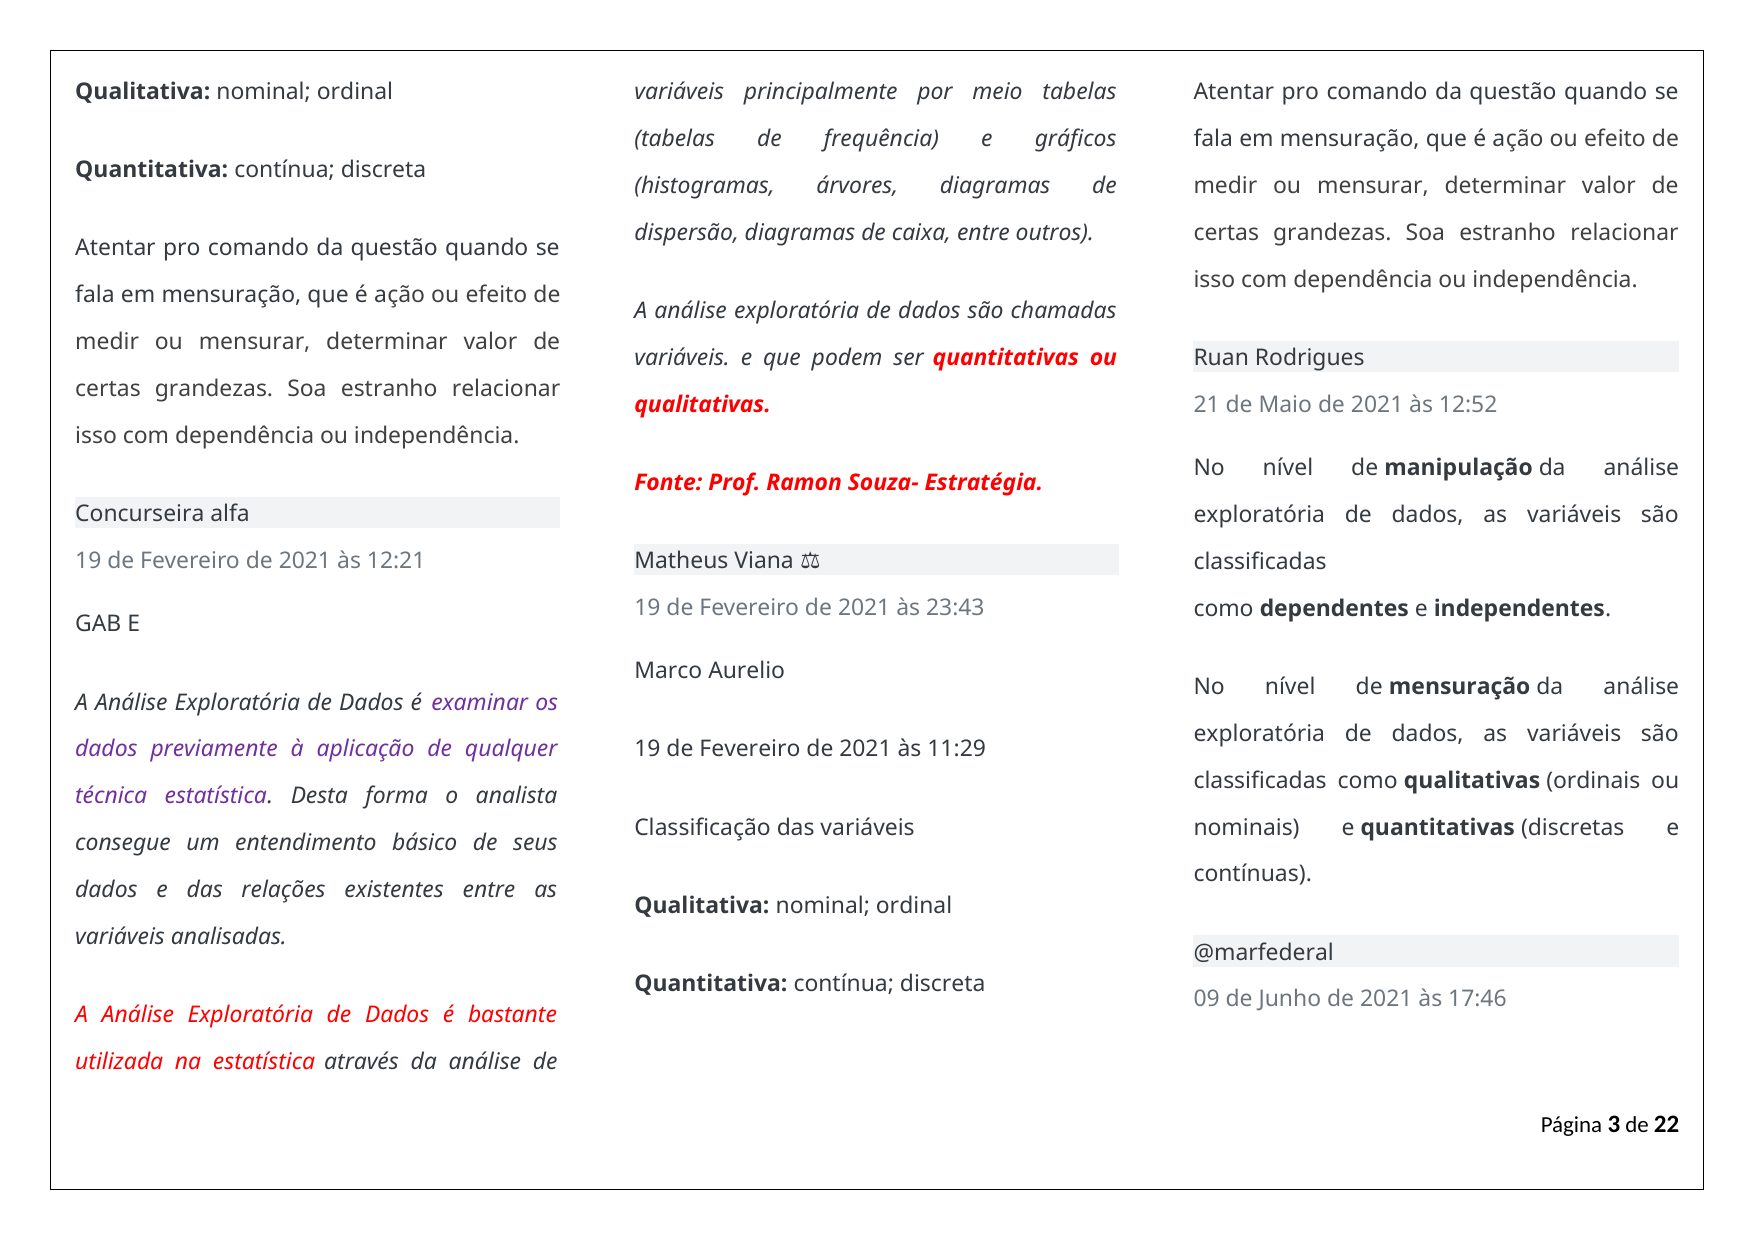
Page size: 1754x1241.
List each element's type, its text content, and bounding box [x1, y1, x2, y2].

text Qualitativa: nominal; ordinal [75, 75, 560, 106]
text A Análise Exploratória de Dados é examinar os dados previamente à aplicação de qualquer técnica estatística. Desta forma o analista consegue um entendimento básico de seus dados e das relações existentes entre as variáveis analisadas. [75, 685, 560, 951]
text A Análise Exploratória de Dados é bastante utilizada na estatística através da análise de variáveis principalmente por meio tabelas (tabelas de frequência) e gráficos (histogramas, árvores, diagramas de dispersão, diagramas de caixa, entre outros). [634, 75, 1119, 247]
text 19 de Fevereiro de 2021 às 23:43 [634, 591, 1119, 622]
text 19 de Fevereiro de 2021 às 11:29 [634, 732, 1119, 763]
text Matheus Viana ⚖ [634, 544, 1119, 575]
text 21 de Maio de 2021 às 12:52 [1193, 387, 1679, 419]
text No nível de manipulação da análise exploratória de dados, as variáveis são classificadas como dependentes e independentes. [1193, 451, 1679, 623]
text 19 de Fevereiro de 2021 às 12:21 [75, 544, 560, 575]
text Classificação das variáveis [634, 810, 1119, 842]
text 09 de Junho de 2021 às 17:46 [1193, 982, 1679, 1013]
text Atentar pro comando da questão quando se fala em mensuração, que é ação ou efeito de medir ou mensurar, determinar valor de certas grandezas. Soa estranho relacionar isso com dependência ou independência. [75, 231, 560, 450]
text Atentar pro comando da questão quando se fala em mensuração, que é ação ou efeito de medir ou mensurar, determinar valor de certas grandezas. Soa estranho relacionar isso com dependência ou independência. [1193, 75, 1679, 294]
text Concurseira alfa [75, 497, 560, 528]
text Qualitativa: nominal; ordinal [634, 888, 1119, 920]
text No nível de mensuração da análise exploratória de dados, as variáveis são classificadas como qualitativas (ordinais ou nominais) e quantitativas (discretas e contínuas). [1193, 670, 1679, 888]
text Quantitativa: contínua; discreta [634, 967, 1119, 998]
text Fonte: Prof. Ramon Souza- Estratégia. [634, 466, 1119, 497]
text GAB E [75, 607, 560, 638]
text @marfederal [1193, 935, 1679, 967]
text A Análise Exploratória de Dados é bastante utilizada na estatística através da análise de variáveis principalmente por meio tabelas (tabelas de frequência) e gráficos (histogramas, árvores, diagramas de dispersão, diagramas de caixa, entre outros). [75, 998, 560, 1076]
text Ruan Rodrigues [1193, 341, 1679, 372]
text Marco Aurelio [634, 654, 1119, 685]
text A análise exploratória de dados são chamadas variáveis. e que podem ser quantitativas ou qualitativas. [634, 294, 1119, 419]
text Quantitativa: contínua; discreta [75, 153, 560, 184]
